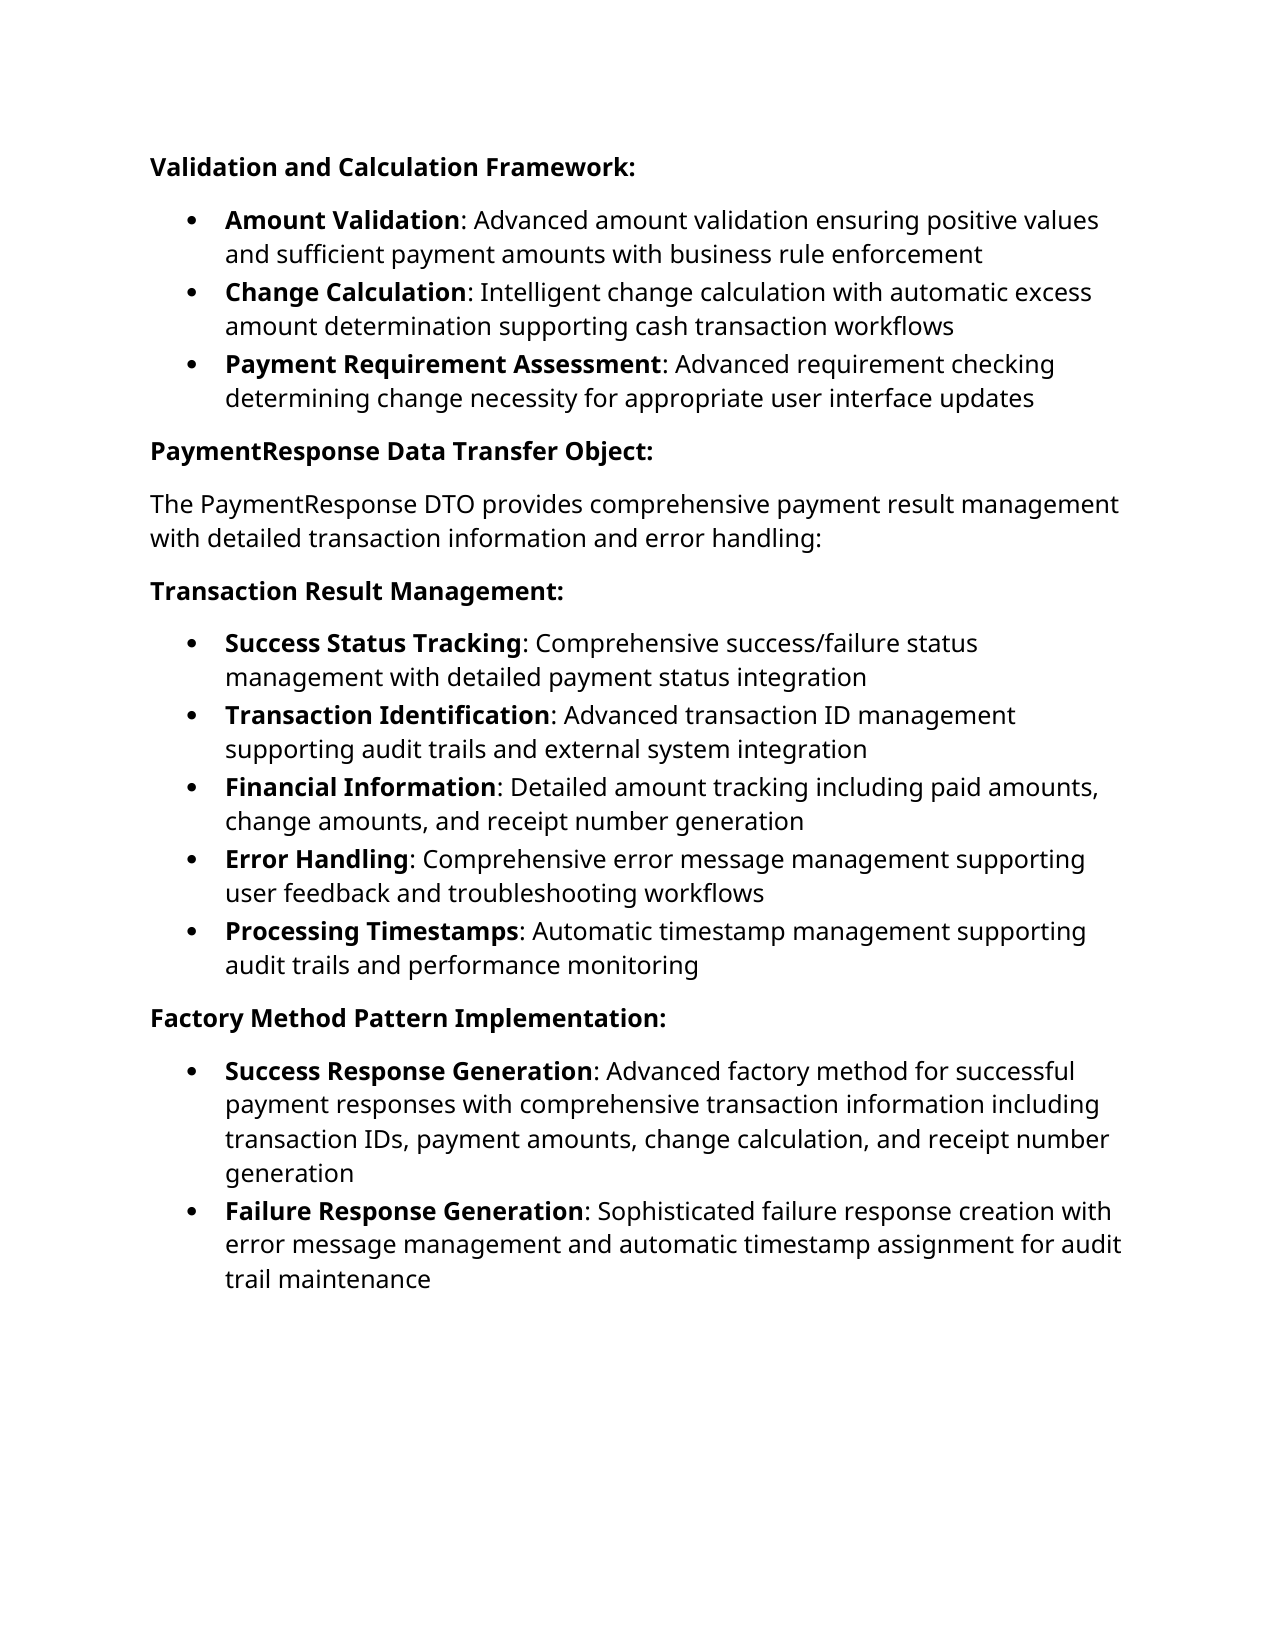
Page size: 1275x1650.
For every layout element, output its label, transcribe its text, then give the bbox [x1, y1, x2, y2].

list Payment Requirement Assessment: Advanced requirement checking determining change necessity for appropriate user interface updates [187, 347, 1125, 415]
list Financial Information: Detailed amount tracking including paid amounts, change amounts, and receipt number generation [187, 770, 1125, 838]
list Success Status Tracking: Comprehensive success/failure status management with detailed payment status integration [187, 626, 1125, 694]
text Factory Method Pattern Implementation: [150, 1000, 1125, 1034]
list Amount Validation: Advanced amount validation ensuring positive values and sufficient payment amounts with business rule enforcement [187, 203, 1125, 271]
list Processing Timestamps: Automatic timestamp management supporting audit trails and performance monitoring [187, 913, 1125, 982]
list Change Calculation: Intelligent change calculation with automatic excess amount determination supporting cash transaction workflows [187, 275, 1125, 343]
list Failure Response Generation: Sophisticated failure response creation with error message management and automatic timestamp assignment for audit trail maintenance [187, 1193, 1125, 1295]
text PaymentResponse Data Transfer Object: [150, 433, 1125, 467]
list Transaction Identification: Advanced transaction ID management supporting audit trails and external system integration [187, 698, 1125, 766]
list Success Response Generation: Advanced factory method for successful payment responses with comprehensive transaction information including transaction IDs, payment amounts, change calculation, and receipt number generation [187, 1053, 1125, 1189]
text Transaction Result Management: [150, 573, 1125, 607]
text Validation and Calculation Framework: [150, 150, 1125, 184]
text The PaymentResponse DTO provides comprehensive payment result management with detailed transaction information and error handling: [150, 486, 1125, 554]
list Error Handling: Comprehensive error message management supporting user feedback and troubleshooting workflows [187, 842, 1125, 910]
